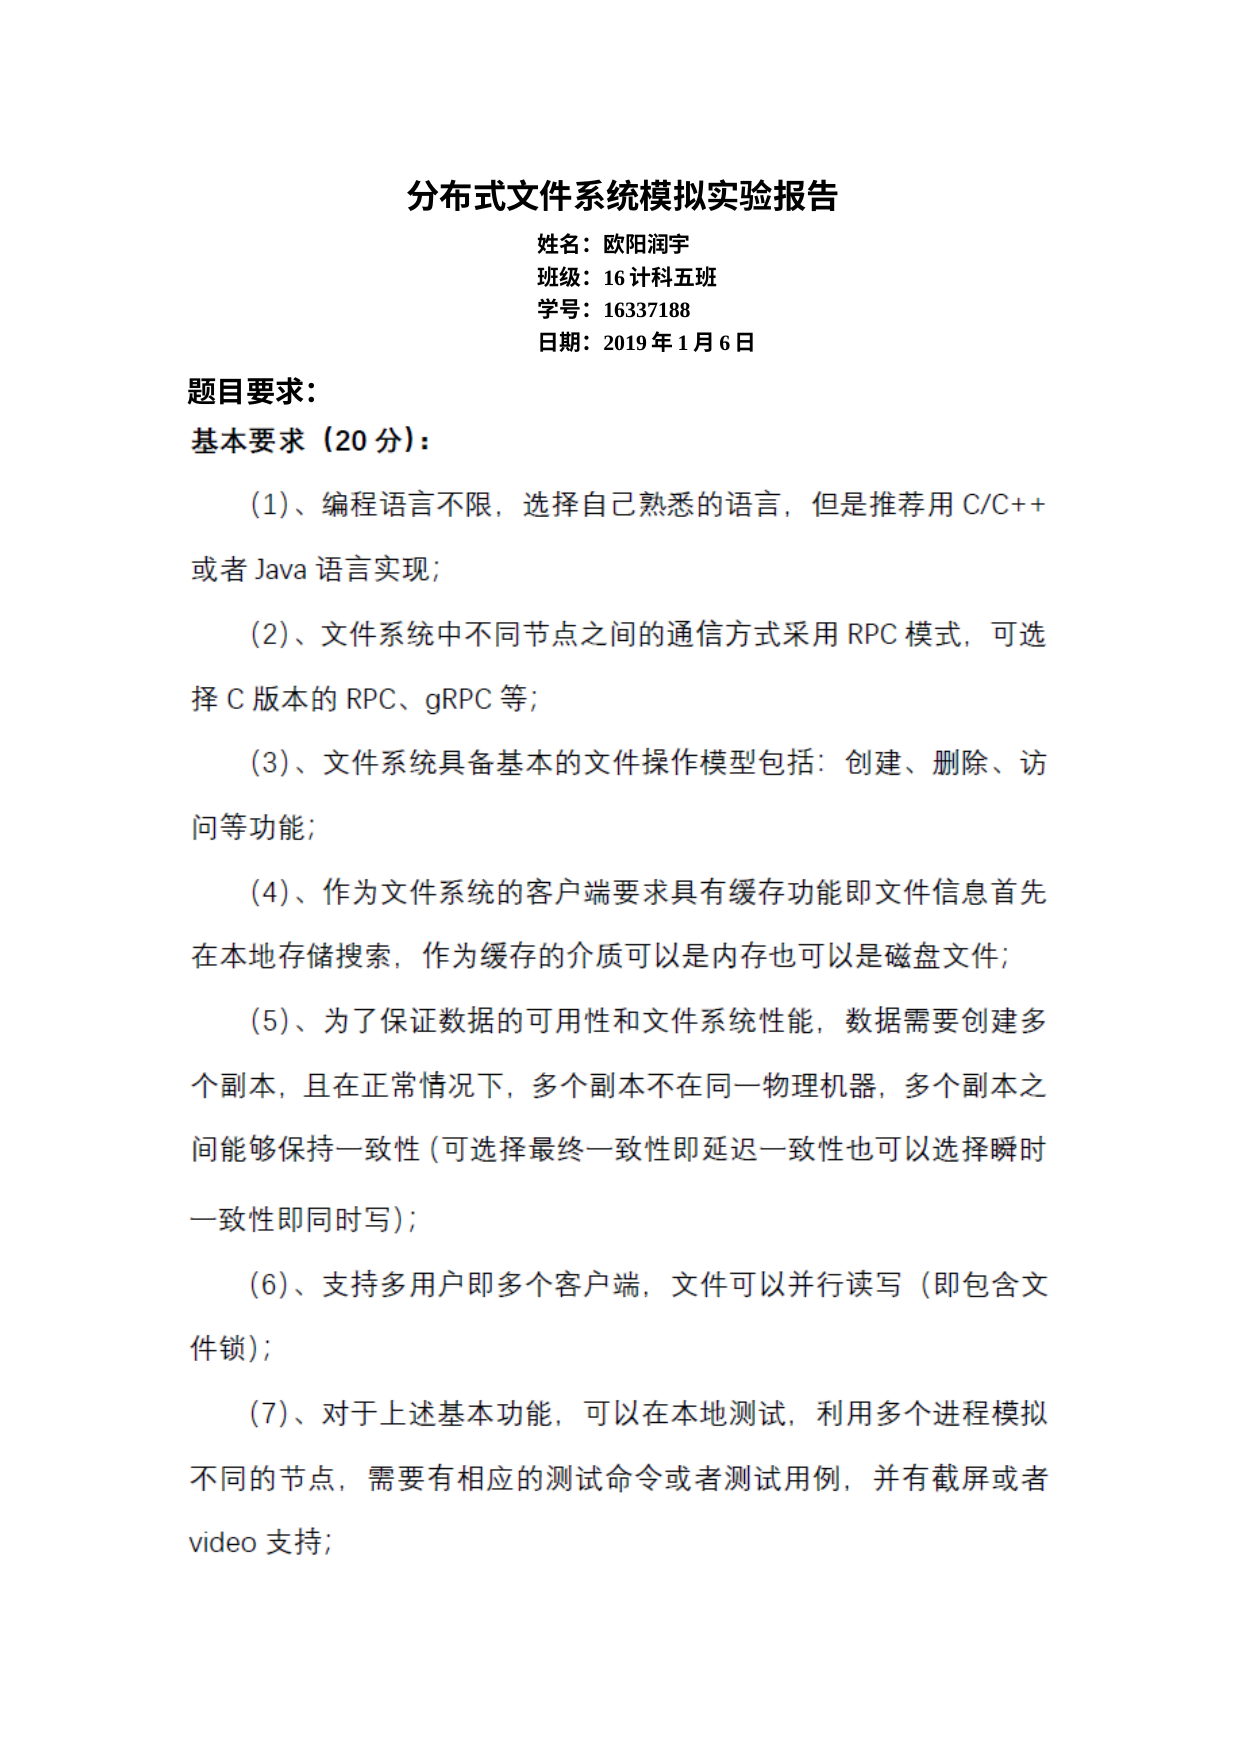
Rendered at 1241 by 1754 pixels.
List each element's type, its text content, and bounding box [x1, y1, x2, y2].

text 班级：16计科五班 [187, 259, 1053, 292]
text 日期：2019年1月6日 [187, 324, 1053, 357]
text 学号：16337188 [187, 292, 1053, 324]
picture [187, 422, 1053, 1174]
text 分布式文件系统模拟实验报告 [187, 162, 1053, 227]
text 姓名：欧阳润宇 [187, 227, 1053, 259]
text 题目要求： [187, 357, 1053, 422]
picture [187, 1202, 1053, 1563]
